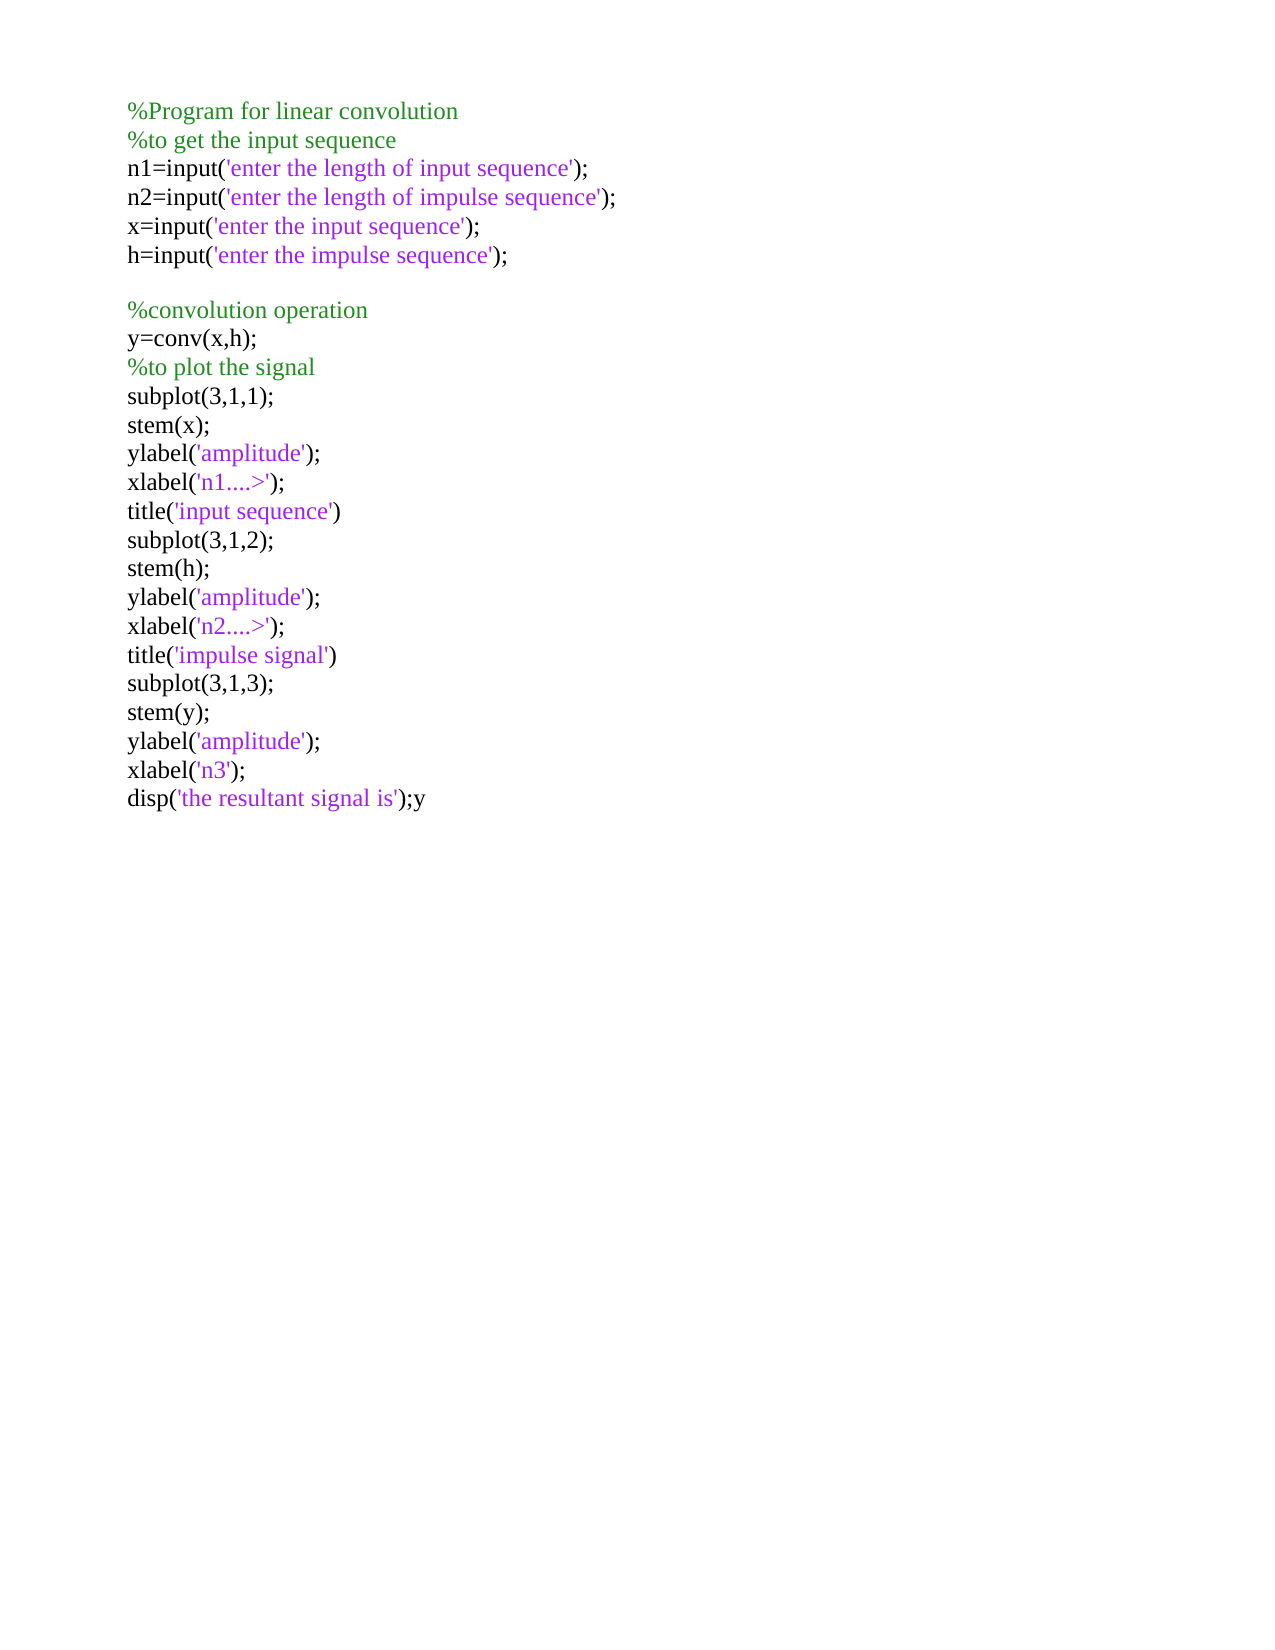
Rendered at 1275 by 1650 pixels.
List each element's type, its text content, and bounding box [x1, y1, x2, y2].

text %to plot the signal [127, 352, 1275, 381]
text xlabel('n2....>'); [127, 611, 1275, 640]
text stem(y); [127, 697, 1275, 726]
text subplot(3,1,2); [127, 525, 1275, 553]
text stem(h); [127, 553, 1275, 582]
text h=input('enter the impulse sequence'); [127, 240, 1275, 268]
text xlabel('n3'); [127, 755, 1275, 783]
text xlabel('n1....>'); [127, 467, 1275, 496]
text title('input sequence') [127, 496, 1275, 525]
text y=conv(x,h); [127, 323, 1275, 352]
text subplot(3,1,3); [127, 668, 1275, 697]
text %Program for linear convolution [127, 96, 1275, 125]
text ylabel('amplitude'); [127, 582, 1275, 611]
text %to get the input sequence [127, 125, 1275, 153]
text ylabel('amplitude'); [127, 438, 1275, 467]
text ylabel('amplitude'); [127, 726, 1275, 755]
text x=input('enter the input sequence'); [127, 211, 1275, 240]
text %convolution operation [127, 295, 1275, 323]
text stem(x); [127, 410, 1275, 438]
text n2=input('enter the length of impulse sequence'); [127, 182, 1275, 211]
text n1=input('enter the length of input sequence'); [127, 153, 1275, 182]
text disp('the resultant signal is');y [127, 783, 1275, 812]
text subplot(3,1,1); [127, 381, 1275, 410]
text title('impulse signal') [127, 640, 1275, 668]
